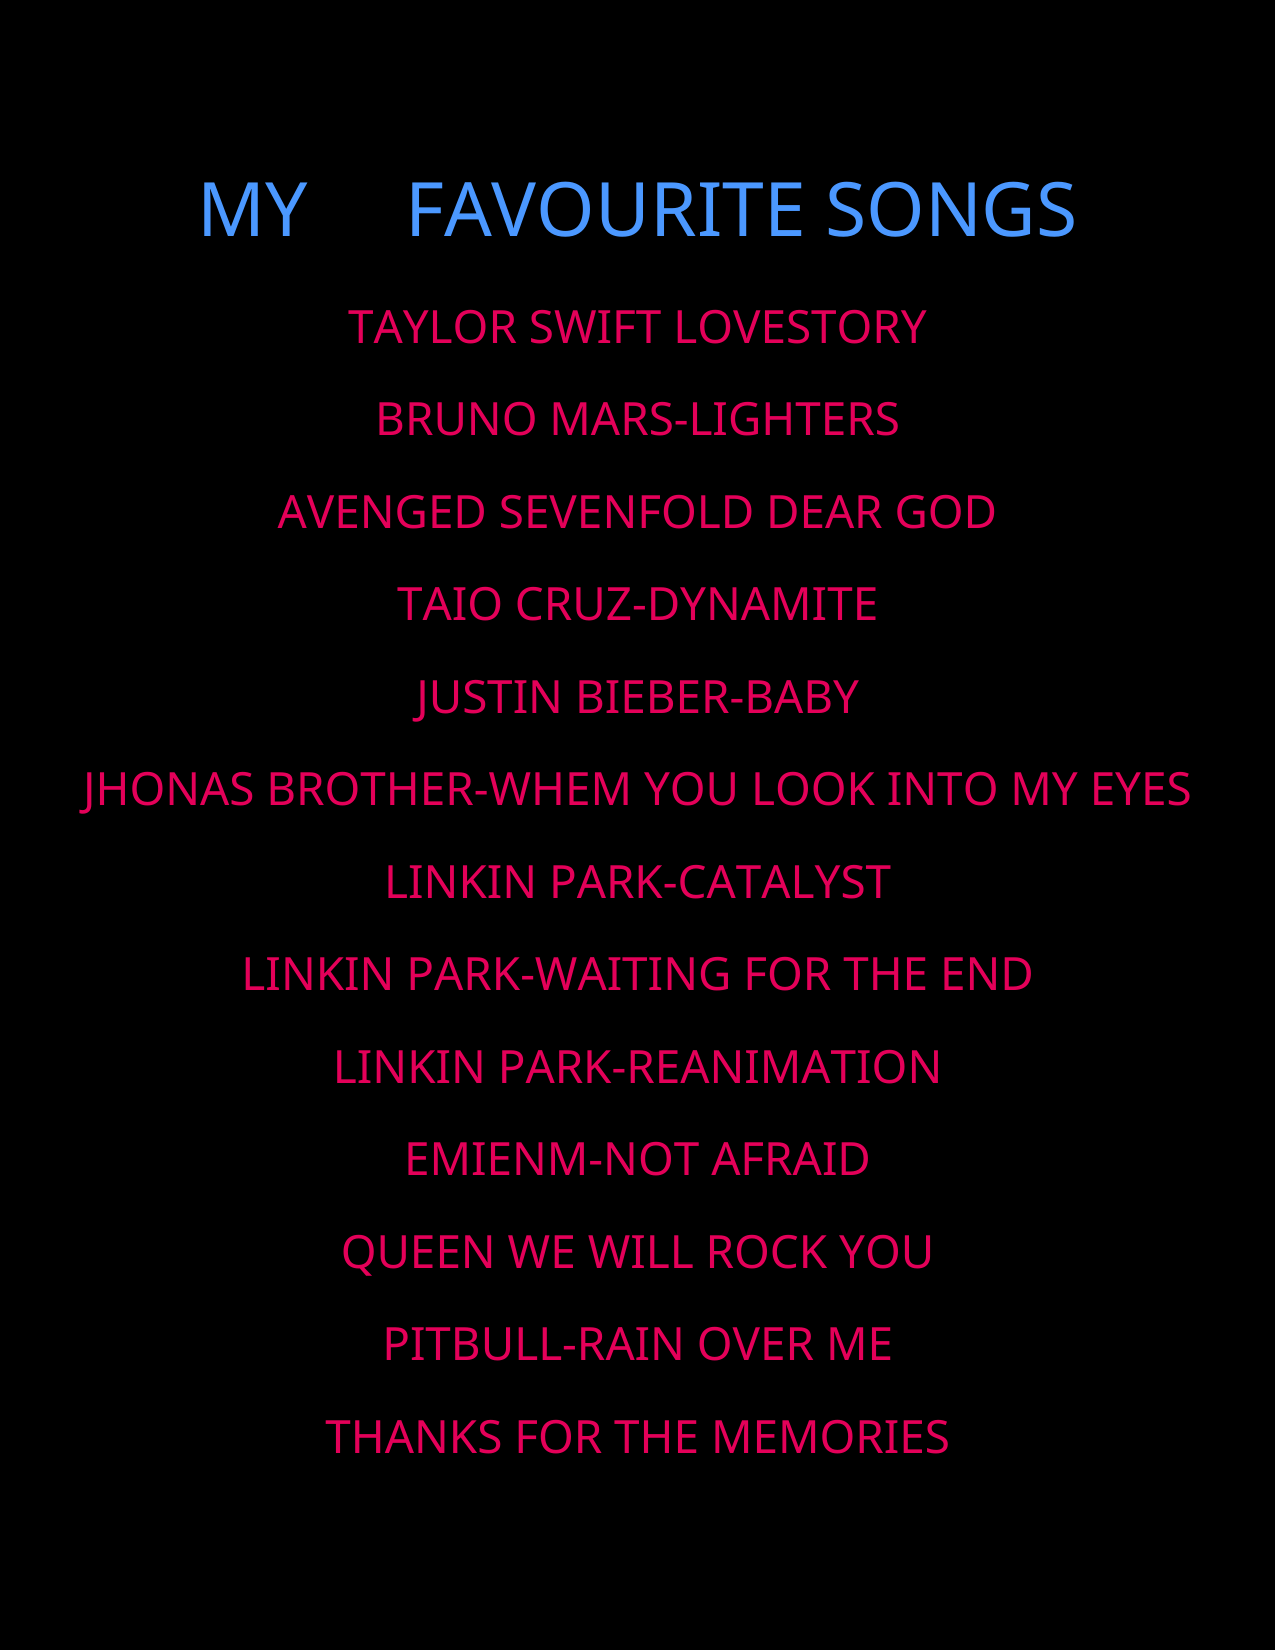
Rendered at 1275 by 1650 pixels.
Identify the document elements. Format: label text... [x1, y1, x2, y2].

text THANKS FOR THE MEMORIES [75, 1404, 1200, 1467]
text JUSTIN BIEBER-BABY [75, 664, 1200, 727]
text TAIO CRUZ-DYNAMITE [75, 572, 1200, 634]
text JHONAS BROTHER-WHEM YOU LOOK INTO MY EYES [75, 757, 1200, 819]
text QUEEN WE WILL ROCK YOU [75, 1219, 1200, 1282]
text LINKIN PARK-REANIMATION [75, 1034, 1200, 1097]
text MY FAVOURITE SONGS [75, 156, 1200, 258]
text AVENGED SEVENFOLD DEAR GOD [75, 479, 1200, 542]
text LINKIN PARK-WAITING FOR THE END [75, 942, 1200, 1004]
text PITBULL-RAIN OVER ME [75, 1312, 1200, 1374]
text BRUNO MARS-LIGHTERS [75, 387, 1200, 449]
text TAYLOR SWIFT LOVESTORY [75, 294, 1200, 357]
text LINKIN PARK-CATALYST [75, 849, 1200, 912]
text EMIENM-NOT AFRAID [75, 1127, 1200, 1189]
